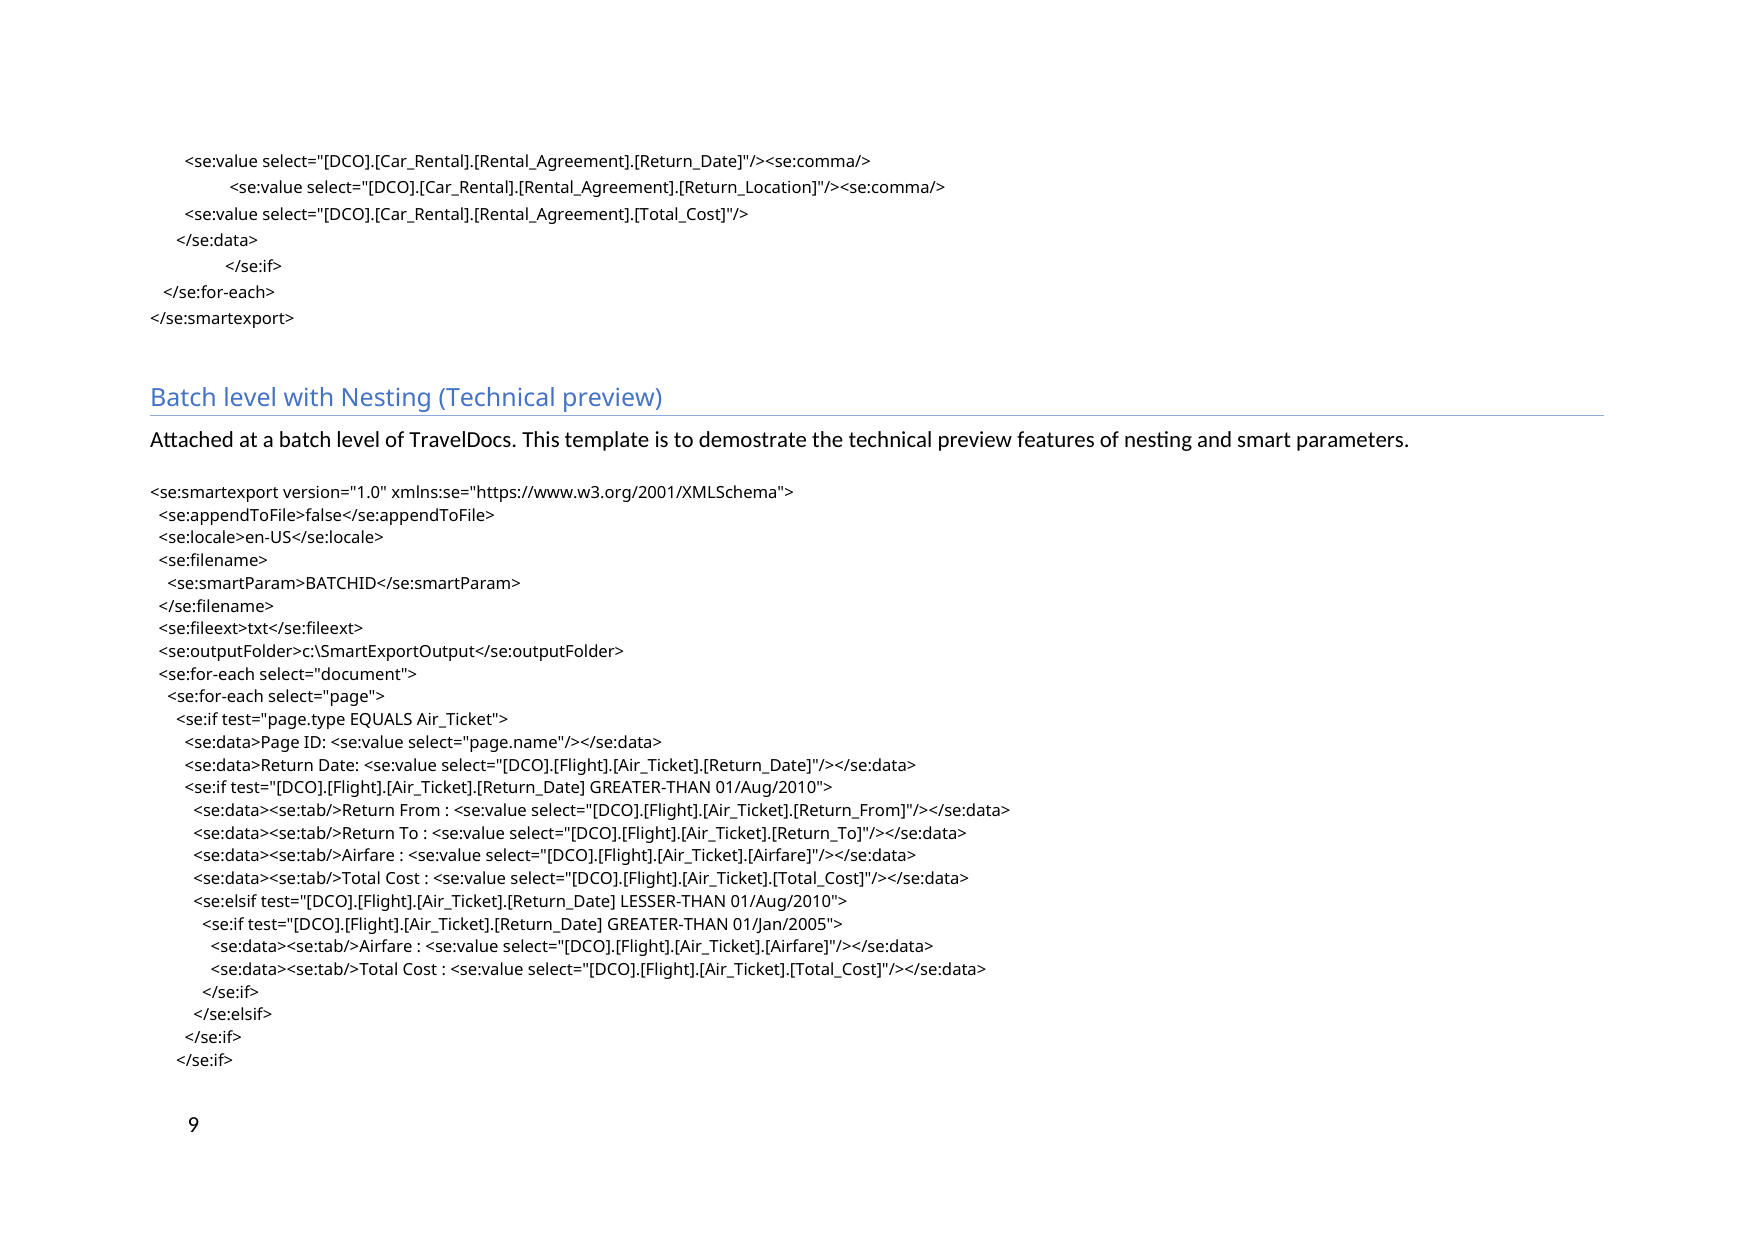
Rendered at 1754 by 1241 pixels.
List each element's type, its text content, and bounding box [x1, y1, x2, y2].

text </se:smartexport> [150, 306, 1604, 329]
text Attached at a batch level of TravelDocs. This template is to demostrate the technical preview features of nesting and smart parameters. [150, 425, 1604, 453]
text <se:data>Return Date: <se:value select="[DCO].[Flight].[Air_Ticket].[Return_Date]"/></se:data> [150, 753, 1604, 776]
text <se:fileext>txt</se:fileext> [150, 617, 1604, 640]
text <se:data><se:tab/>Total Cost : <se:value select="[DCO].[Flight].[Air_Ticket].[Total_Cost]"/></se:data> [150, 867, 1604, 889]
text <se:if test="[DCO].[Flight].[Air_Ticket].[Return_Date] GREATER-THAN 01/Aug/2010"> [150, 776, 1604, 799]
text </se:filename> [150, 594, 1604, 617]
text <se:value select="[DCO].[Car_Rental].[Rental_Agreement].[Return_Location]"/><se:comma/> [150, 176, 1604, 199]
text <se:if test="[DCO].[Flight].[Air_Ticket].[Return_Date] GREATER-THAN 01/Jan/2005"> [150, 912, 1604, 935]
text <se:data>Page ID: <se:value select="page.name"/></se:data> [150, 731, 1604, 753]
text <se:smartParam>BATCHID</se:smartParam> [150, 572, 1604, 594]
text <se:outputFolder>c:\SmartExportOutput</se:outputFolder> [150, 640, 1604, 662]
text </se:if> [150, 1048, 1604, 1071]
text </se:if> [150, 980, 1604, 1003]
text <se:for-each select="document"> [150, 662, 1604, 685]
text </se:elsif> [150, 1003, 1604, 1026]
text <se:if test="page.type EQUALS Air_Ticket"> [150, 708, 1604, 731]
subtitle Batch level with Nesting (Technical preview) [150, 379, 1604, 415]
text <se:for-each select="page"> [150, 685, 1604, 708]
text <se:smartexport version="1.0" xmlns:se="https://www.w3.org/2001/XMLSchema"> [150, 481, 1604, 503]
text <se:data><se:tab/>Return To : <se:value select="[DCO].[Flight].[Air_Ticket].[Return_To]"/></se:data> [150, 821, 1604, 844]
text </se:if> [150, 254, 1604, 277]
text <se:data><se:tab/>Airfare : <se:value select="[DCO].[Flight].[Air_Ticket].[Airfare]"/></se:data> [150, 844, 1604, 867]
text </se:if> [150, 1026, 1604, 1048]
text </se:for-each> [150, 280, 1604, 303]
text <se:value select="[DCO].[Car_Rental].[Rental_Agreement].[Return_Date]"/><se:comma/> [150, 150, 1604, 173]
text <se:data><se:tab/>Return From : <se:value select="[DCO].[Flight].[Air_Ticket].[Return_From]"/></se:data> [150, 799, 1604, 821]
text <se:value select="[DCO].[Car_Rental].[Rental_Agreement].[Total_Cost]"/> [150, 202, 1604, 225]
text <se:elsif test="[DCO].[Flight].[Air_Ticket].[Return_Date] LESSER-THAN 01/Aug/2010"> [150, 889, 1604, 912]
text <se:locale>en-US</se:locale> [150, 526, 1604, 549]
text <se:data><se:tab/>Airfare : <se:value select="[DCO].[Flight].[Air_Ticket].[Airfare]"/></se:data> [150, 935, 1604, 958]
text <se:appendToFile>false</se:appendToFile> [150, 503, 1604, 526]
text </se:data> [150, 228, 1604, 251]
text <se:data><se:tab/>Total Cost : <se:value select="[DCO].[Flight].[Air_Ticket].[Total_Cost]"/></se:data> [150, 958, 1604, 980]
text <se:filename> [150, 549, 1604, 572]
